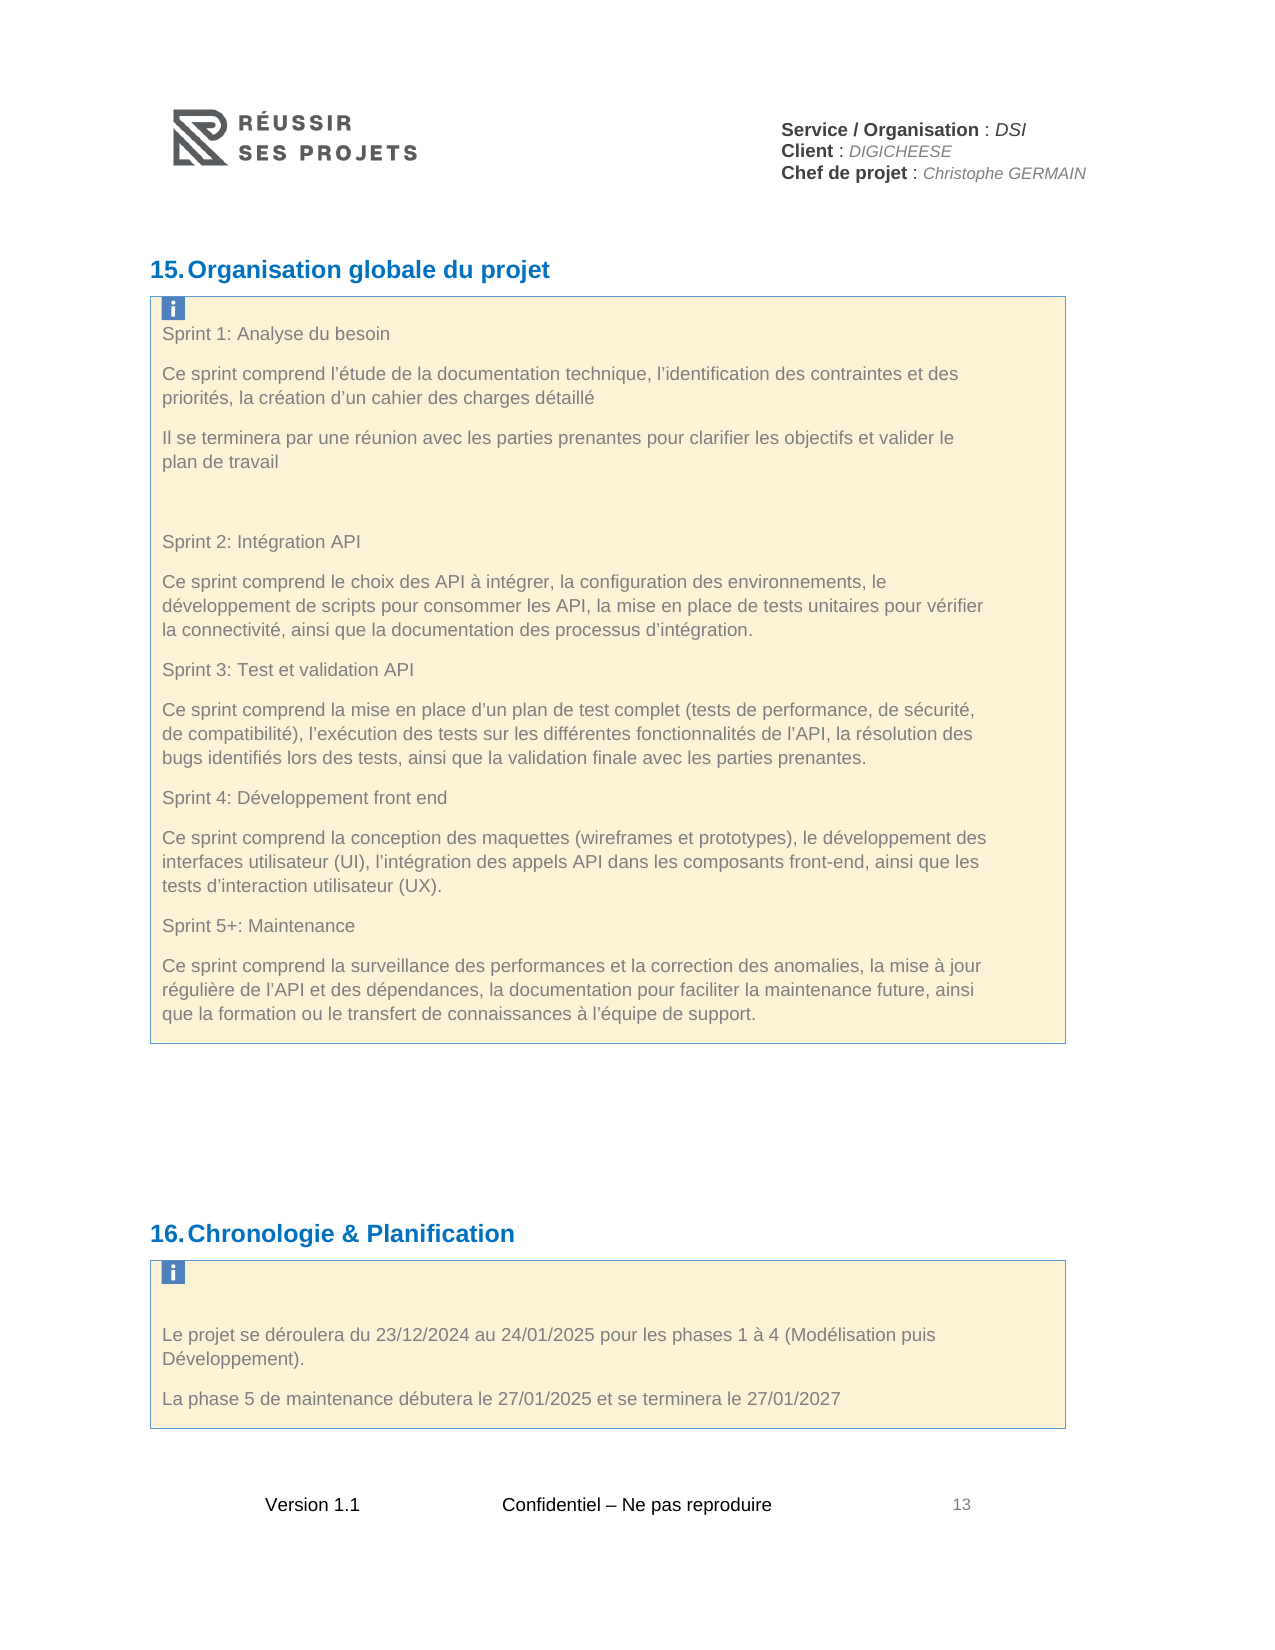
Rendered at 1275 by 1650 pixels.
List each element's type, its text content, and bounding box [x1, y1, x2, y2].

picture [161, 97, 436, 176]
table_header Sprint 1: Analyse du besoin Ce sprint comprend l’étude de la documentation technique, l’identification des contraintes et des priorités, la création d’un cahier des charges détaillé Il se terminera par une réunion avec les parties prenantes pour clarifier les objectifs et valider le plan de travail Sprint 2: Intégration API Ce sprint comprend le choix des API à intégrer, la configuration des environnements, le développement de scripts pour consommer les API, la mise en place de tests unitaires pour vérifier la connectivité, ainsi que la documentation des processus d’intégration. Sprint 3: Test et validation API Ce sprint comprend la mise en place d’un plan de test complet (tests de performance, de sécurité, de compatibilité), l’exécution des tests sur les différentes fonctionnalités de l’API, la résolution des bugs identifiés lors des tests, ainsi que la validation finale avec les parties prenantes. Sprint 4: Développement front end Ce sprint comprend la conception des maquettes (wireframes et prototypes), le développement des interfaces utilisateur (UI), l’intégration des appels API dans les composants front-end, ainsi que les tests d’interaction utilisateur (UX). Sprint 5+: Maintenance Ce sprint comprend la surveillance des performances et la correction des anomalies, la mise à jour régulière de l’API et des dépendances, la documentation pour faciliter la maintenance future, ainsi que la formation ou le transfert de connaissances à l’équipe de support. [151, 297, 1065, 1042]
subtitle Organisation globale du projet [150, 255, 1065, 283]
subtitle Chronologie & Planification [150, 1218, 1065, 1247]
